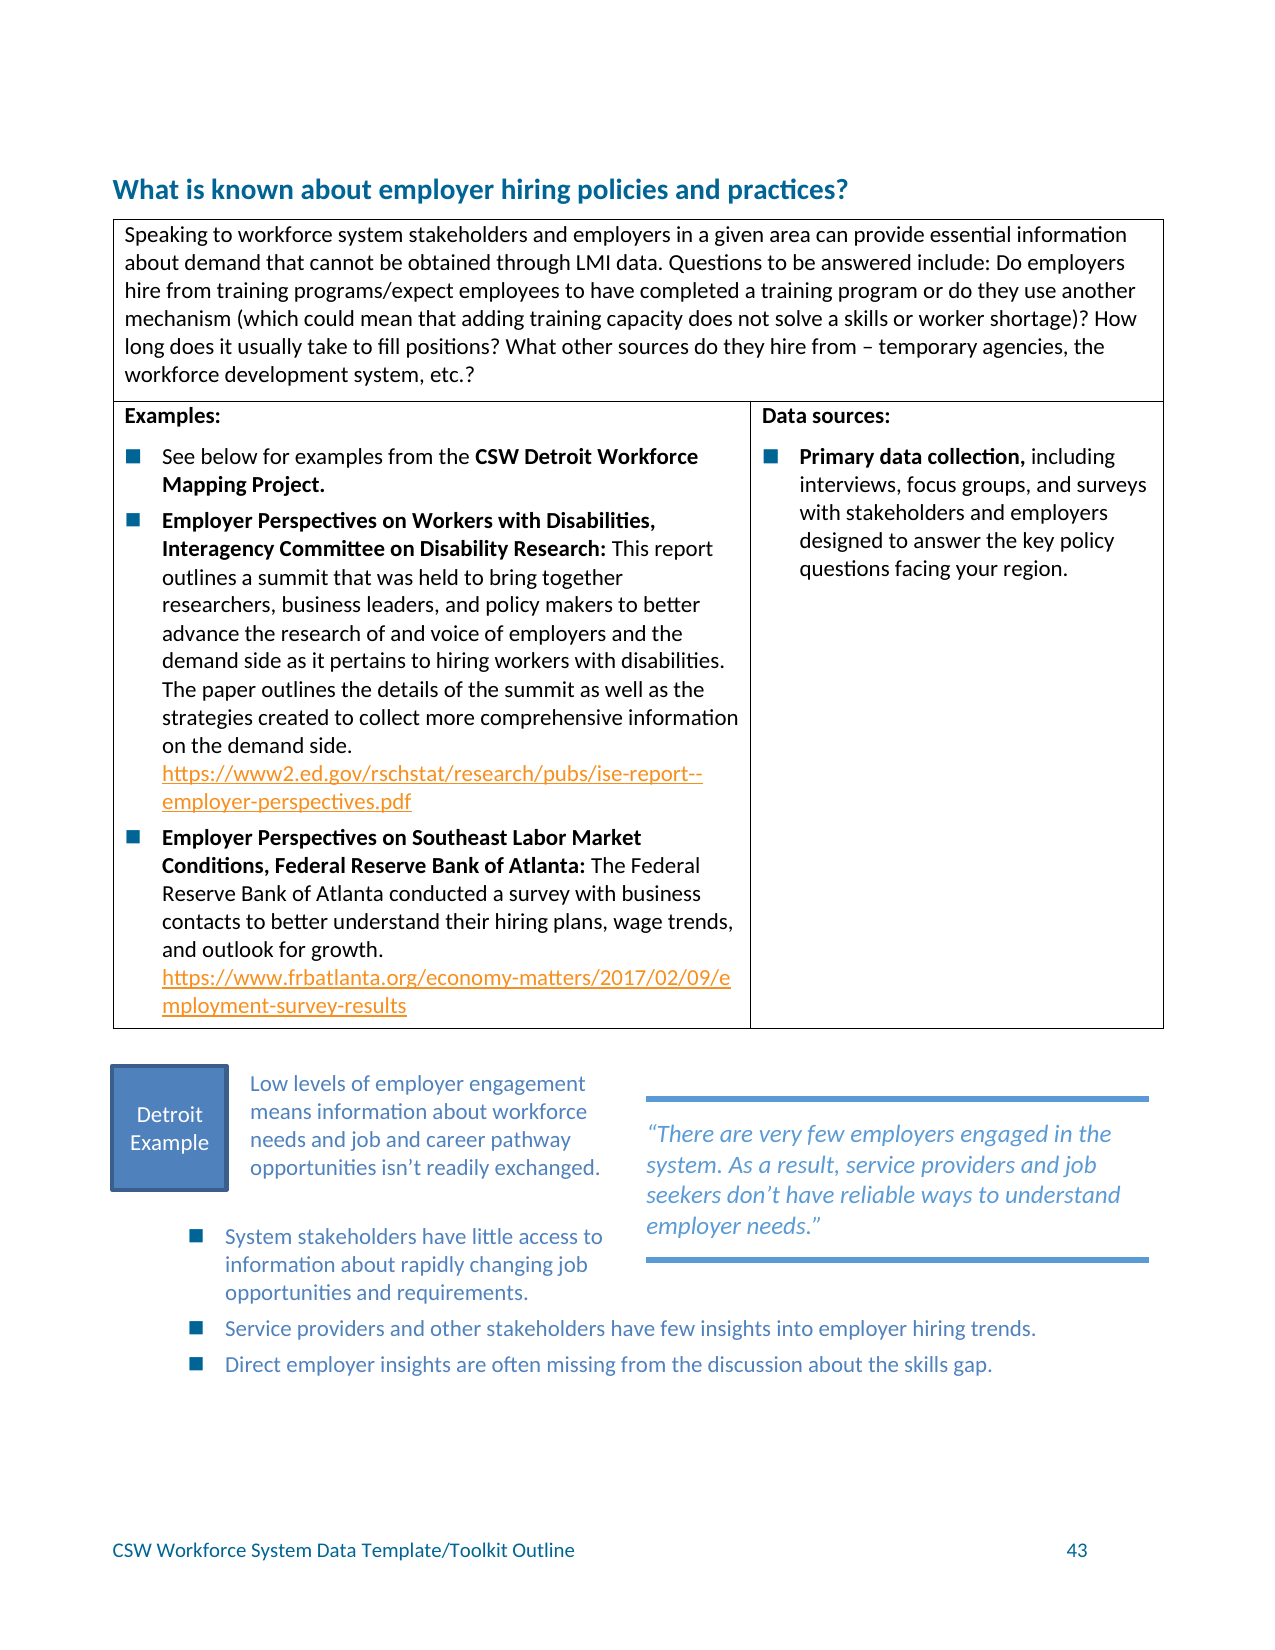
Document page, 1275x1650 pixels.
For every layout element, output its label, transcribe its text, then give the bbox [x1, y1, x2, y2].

list Service providers and other stakeholders have few insights into employer hiring trends. [187, 1314, 1162, 1342]
subtitle What is known about employer hiring policies and practices? [112, 171, 1162, 206]
table_cell Examples: See below for examples from the CSW Detroit Workforce Mapping Project. Employer Perspectives on Workers with Disabilities, Interagency Committee on Disability Research: This report outlines a summit that was held to bring together researchers, business leaders, and policy makers to better advance the research of and voice of employers and the demand side as it pertains to hiring workers with disabilities. The paper outlines the details of the summit as well as the strategies created to collect more comprehensive information on the demand side. https://www2.ed.gov/rschstat/research/pubs/ise-report--employer-perspectives.pdf Employer Perspectives on Southeast Labor Market Conditions, Federal Reserve Bank of Atlanta: The Federal Reserve Bank of Atlanta conducted a survey with business contacts to better understand their hiring plans, wage trends, and outlook for growth. https://www.frbatlanta.org/economy-matters/2017/02/09/employment-survey-results [114, 402, 750, 1028]
table_cell Data sources: Primary data collection, including interviews, focus groups, and surveys with stakeholders and employers designed to answer the key policy questions facing your region. [751, 402, 1163, 1028]
text Low levels of employer engagement means information about workforce needs and job and career pathway opportunities isn’t readily exchanged. [112, 1069, 1162, 1209]
list System stakeholders have little access to information about rapidly changing job opportunities and requirements. [187, 1222, 1162, 1306]
list Direct employer insights are often missing from the discussion about the skills gap. [187, 1351, 1162, 1378]
table_header Speaking to workforce system stakeholders and employers in a given area can provide essential information about demand that cannot be obtained through LMI data. Questions to be answered include: Do employers hire from training programs/expect employees to have completed a training program or do they use another mechanism (which could mean that adding training capacity does not solve a skills or worker shortage)? How long does it usually take to fill positions? What other sources do they hire from – temporary agencies, the workforce development system, etc.? [114, 220, 1163, 401]
